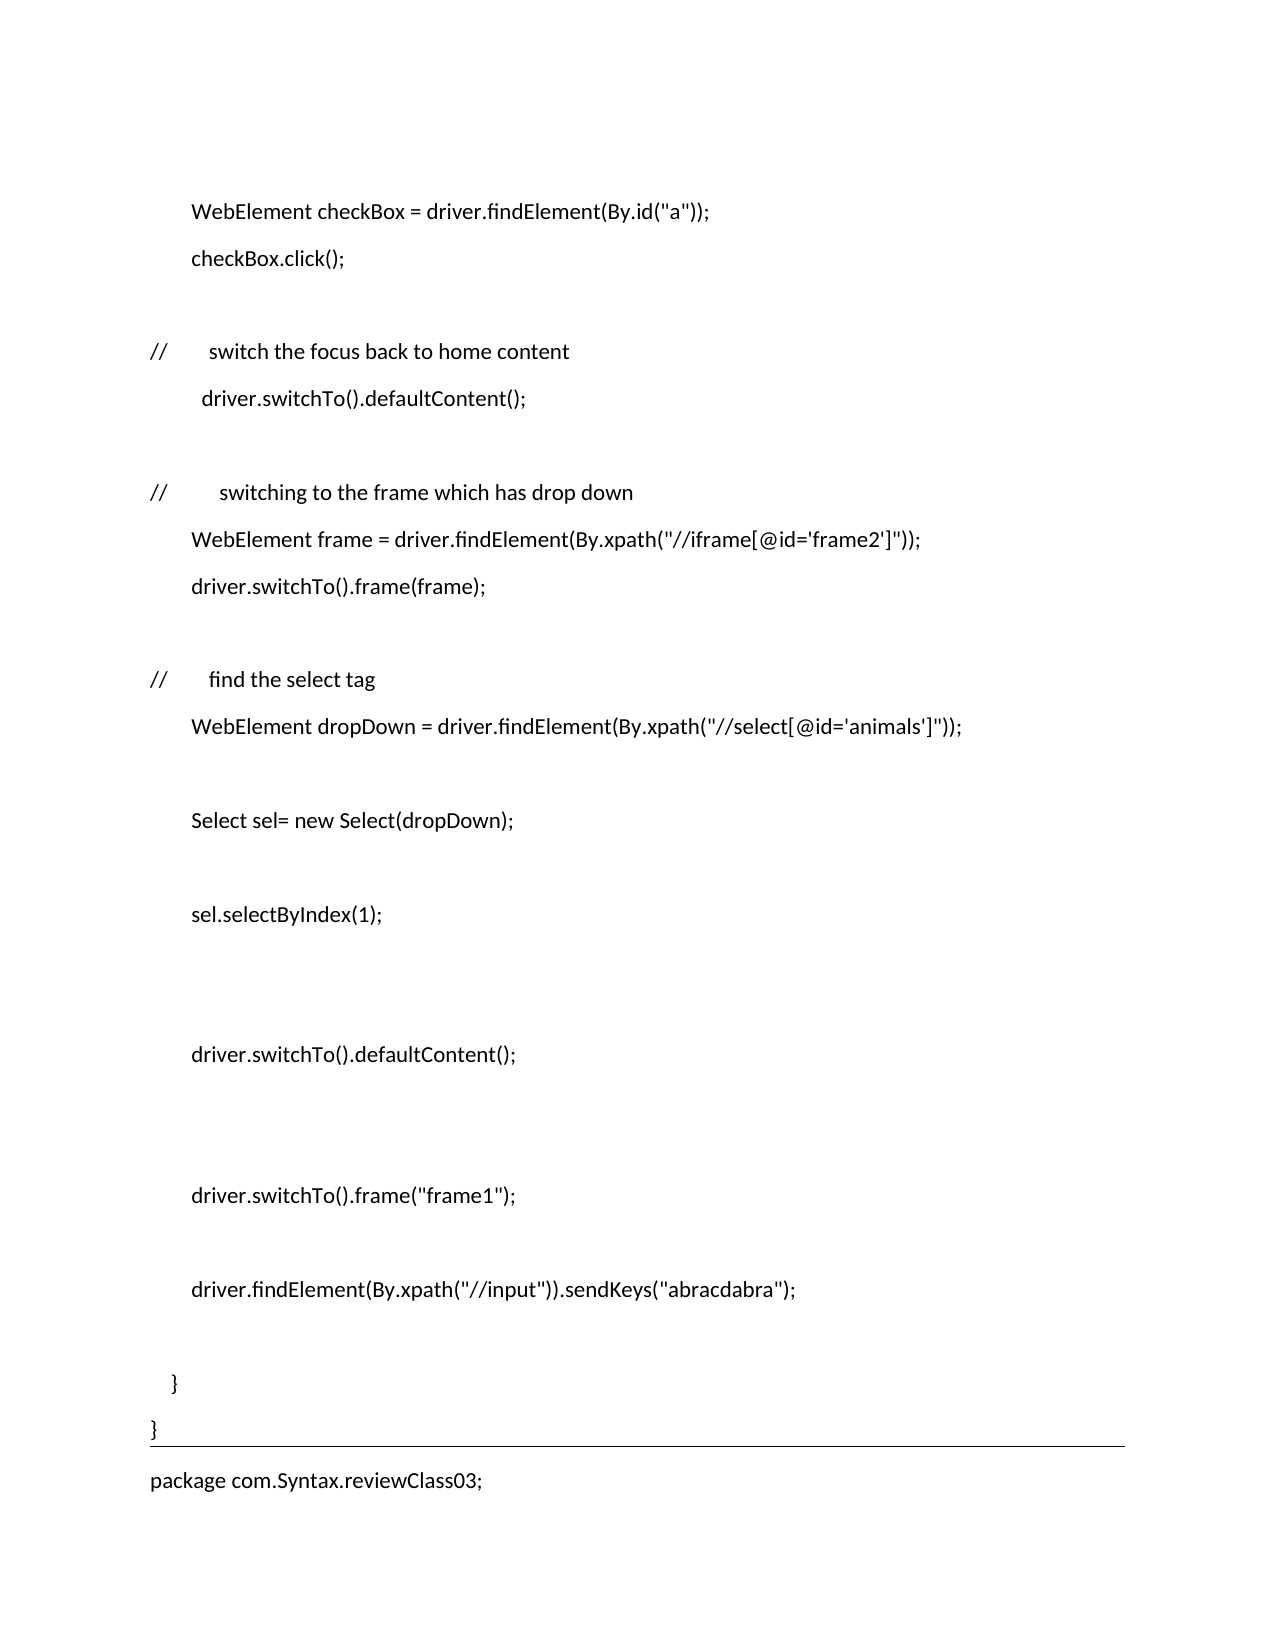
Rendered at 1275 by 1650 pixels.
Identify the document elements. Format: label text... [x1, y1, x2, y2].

text package com.Syntax.reviewClass03; [150, 1466, 1125, 1494]
text } [150, 1416, 1125, 1446]
text driver.switchTo().defaultContent(); [150, 384, 1125, 412]
text Select sel= new Select(dropDown); [150, 806, 1125, 834]
text WebElement checkBox = driver.findElement(By.id("a")); [150, 197, 1125, 225]
text driver.switchTo().defaultContent(); [150, 1041, 1125, 1069]
text sel.selectByIndex(1); [150, 900, 1125, 928]
text WebElement dropDown = driver.findElement(By.xpath("//select[@id='animals']")); [150, 712, 1125, 741]
text } [150, 1369, 1125, 1397]
text // switching to the frame which has drop down [150, 478, 1125, 506]
text // switch the focus back to home content [150, 337, 1125, 366]
text // find the select tag [150, 666, 1125, 694]
text driver.findElement(By.xpath("//input")).sendKeys("abracdabra"); [150, 1275, 1125, 1303]
text driver.switchTo().frame("frame1"); [150, 1181, 1125, 1209]
text checkBox.click(); [150, 244, 1125, 272]
text driver.switchTo().frame(frame); [150, 572, 1125, 600]
text WebElement frame = driver.findElement(By.xpath("//iframe[@id='frame2']")); [150, 525, 1125, 553]
